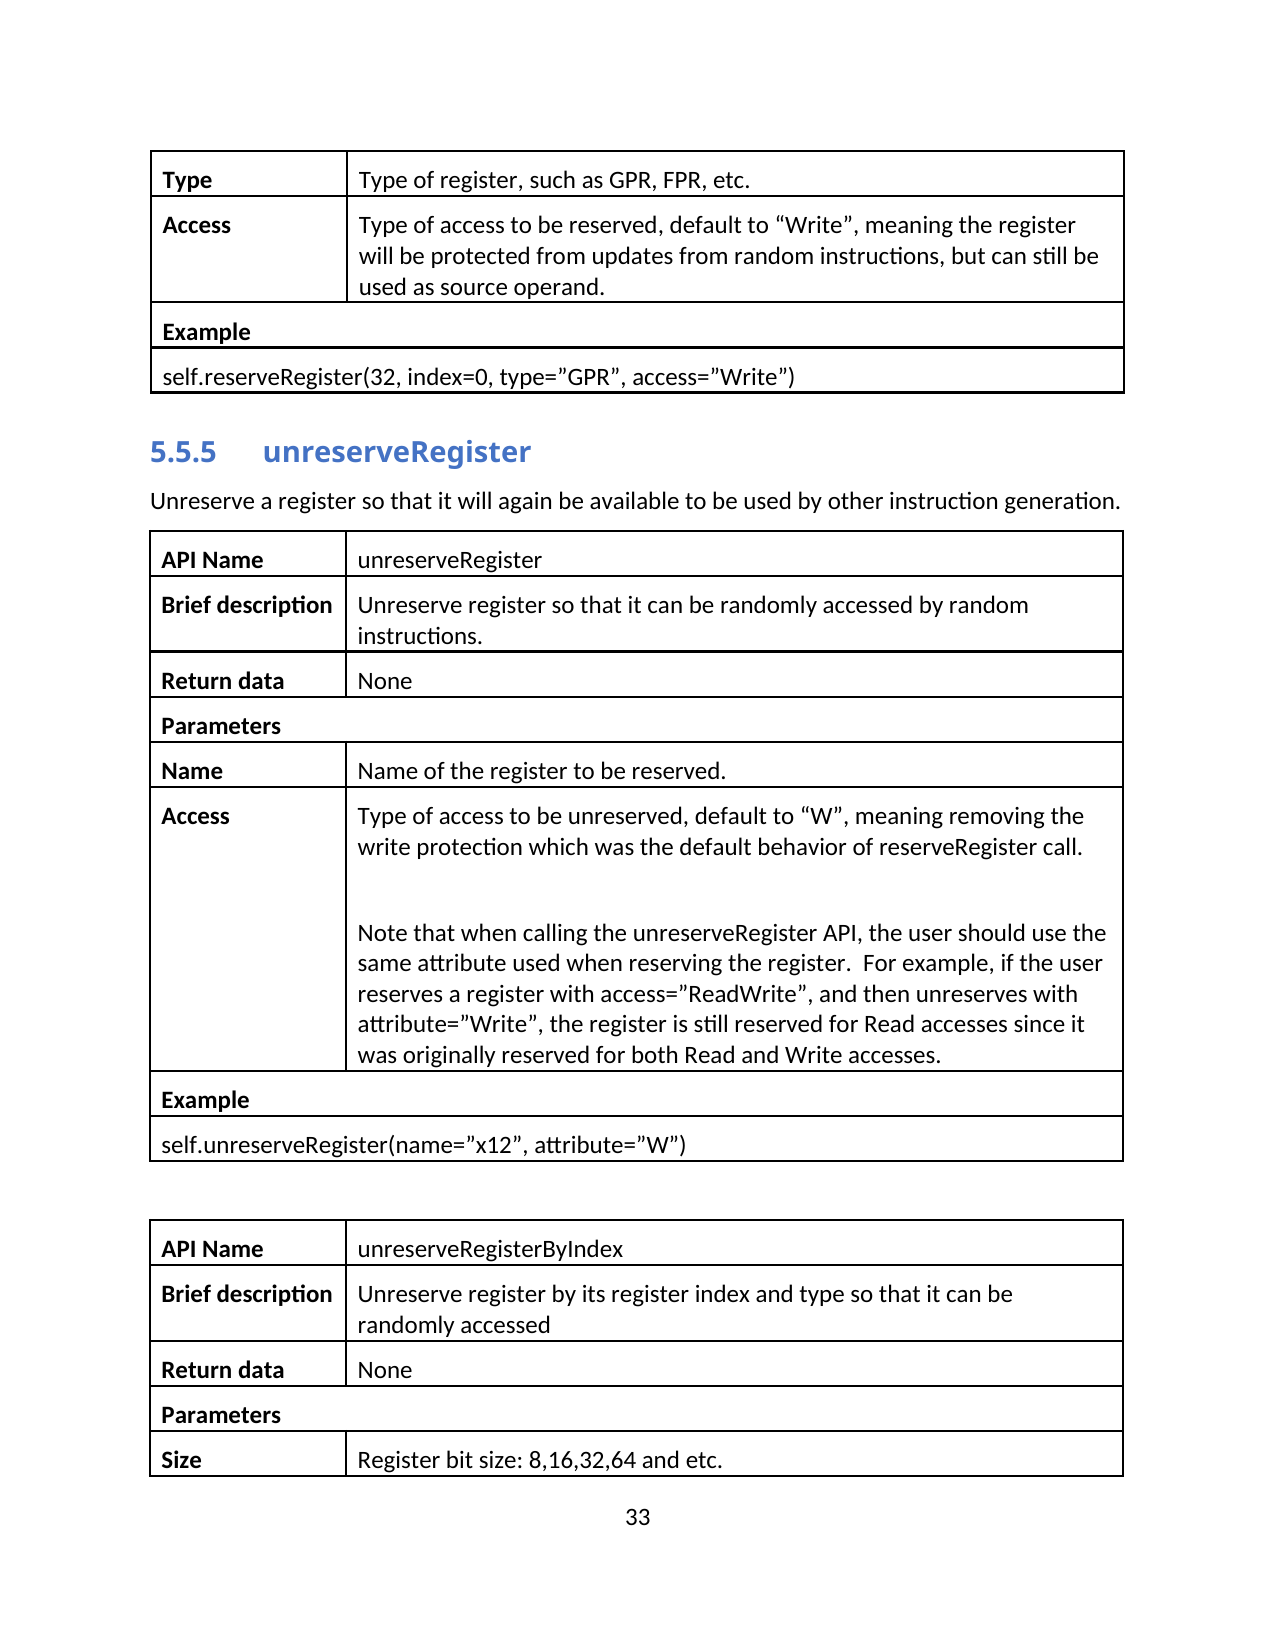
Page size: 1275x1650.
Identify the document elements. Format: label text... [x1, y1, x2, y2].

table_cell Brief description [151, 577, 345, 650]
table_cell Size [151, 1432, 345, 1475]
table_cell Parameters [151, 698, 1122, 741]
table_header unreserveRegister [347, 532, 1122, 575]
table_cell Name of the register to be reserved. [347, 743, 1122, 786]
table_cell None [347, 653, 1122, 696]
table_cell Register bit size: 8,16,32,64 and etc. [347, 1432, 1122, 1475]
table_cell Return data [151, 1342, 345, 1384]
text Unreserve a register so that it will again be available to be used by other instruction generation. [150, 485, 1125, 516]
table_cell Brief description [151, 1266, 345, 1339]
table_header API Name [151, 532, 345, 575]
table_cell Type of access to be unreserved, default to “W”, meaning removing the write protection which was the default behavior of reserveRegister call. Note that when calling the unreserveRegister API, the user should use the same attribute used when reserving the register. For example, if the user reserves a register with access=”ReadWrite”, and then unreserves with attribute=”Write”, the register is still reserved for Read accesses since it was originally reserved for both Read and Write accesses. [347, 788, 1122, 1069]
table_cell Return data [151, 653, 345, 696]
table_cell self.unreserveRegister(name=”x12”, attribute=”W”) [151, 1117, 1122, 1160]
table_cell Type [152, 152, 346, 195]
table_cell None [347, 1342, 1122, 1384]
table_cell Example [151, 1072, 1122, 1114]
table_cell Access [151, 788, 345, 1069]
table_cell Unreserve register by its register index and type so that it can be randomly accessed [347, 1266, 1122, 1339]
table_cell Access [152, 197, 346, 301]
table_header API Name [151, 1221, 345, 1264]
table_cell Parameters [151, 1387, 1122, 1430]
table_cell Name [151, 743, 345, 786]
table_header unreserveRegisterByIndex [347, 1221, 1122, 1264]
table_cell Type of access to be reserved, default to “Write”, meaning the register will be protected from updates from random instructions, but can still be used as source operand. [348, 197, 1123, 301]
table_cell Type of register, such as GPR, FPR, etc. [348, 152, 1123, 195]
subtitle unreserveRegister [150, 431, 1125, 471]
table_cell Unreserve register so that it can be randomly accessed by random instructions. [347, 577, 1122, 650]
table_cell self.reserveRegister(32, index=0, type=”GPR”, access=”Write”) [152, 349, 1123, 391]
table_cell Example [152, 303, 1123, 346]
